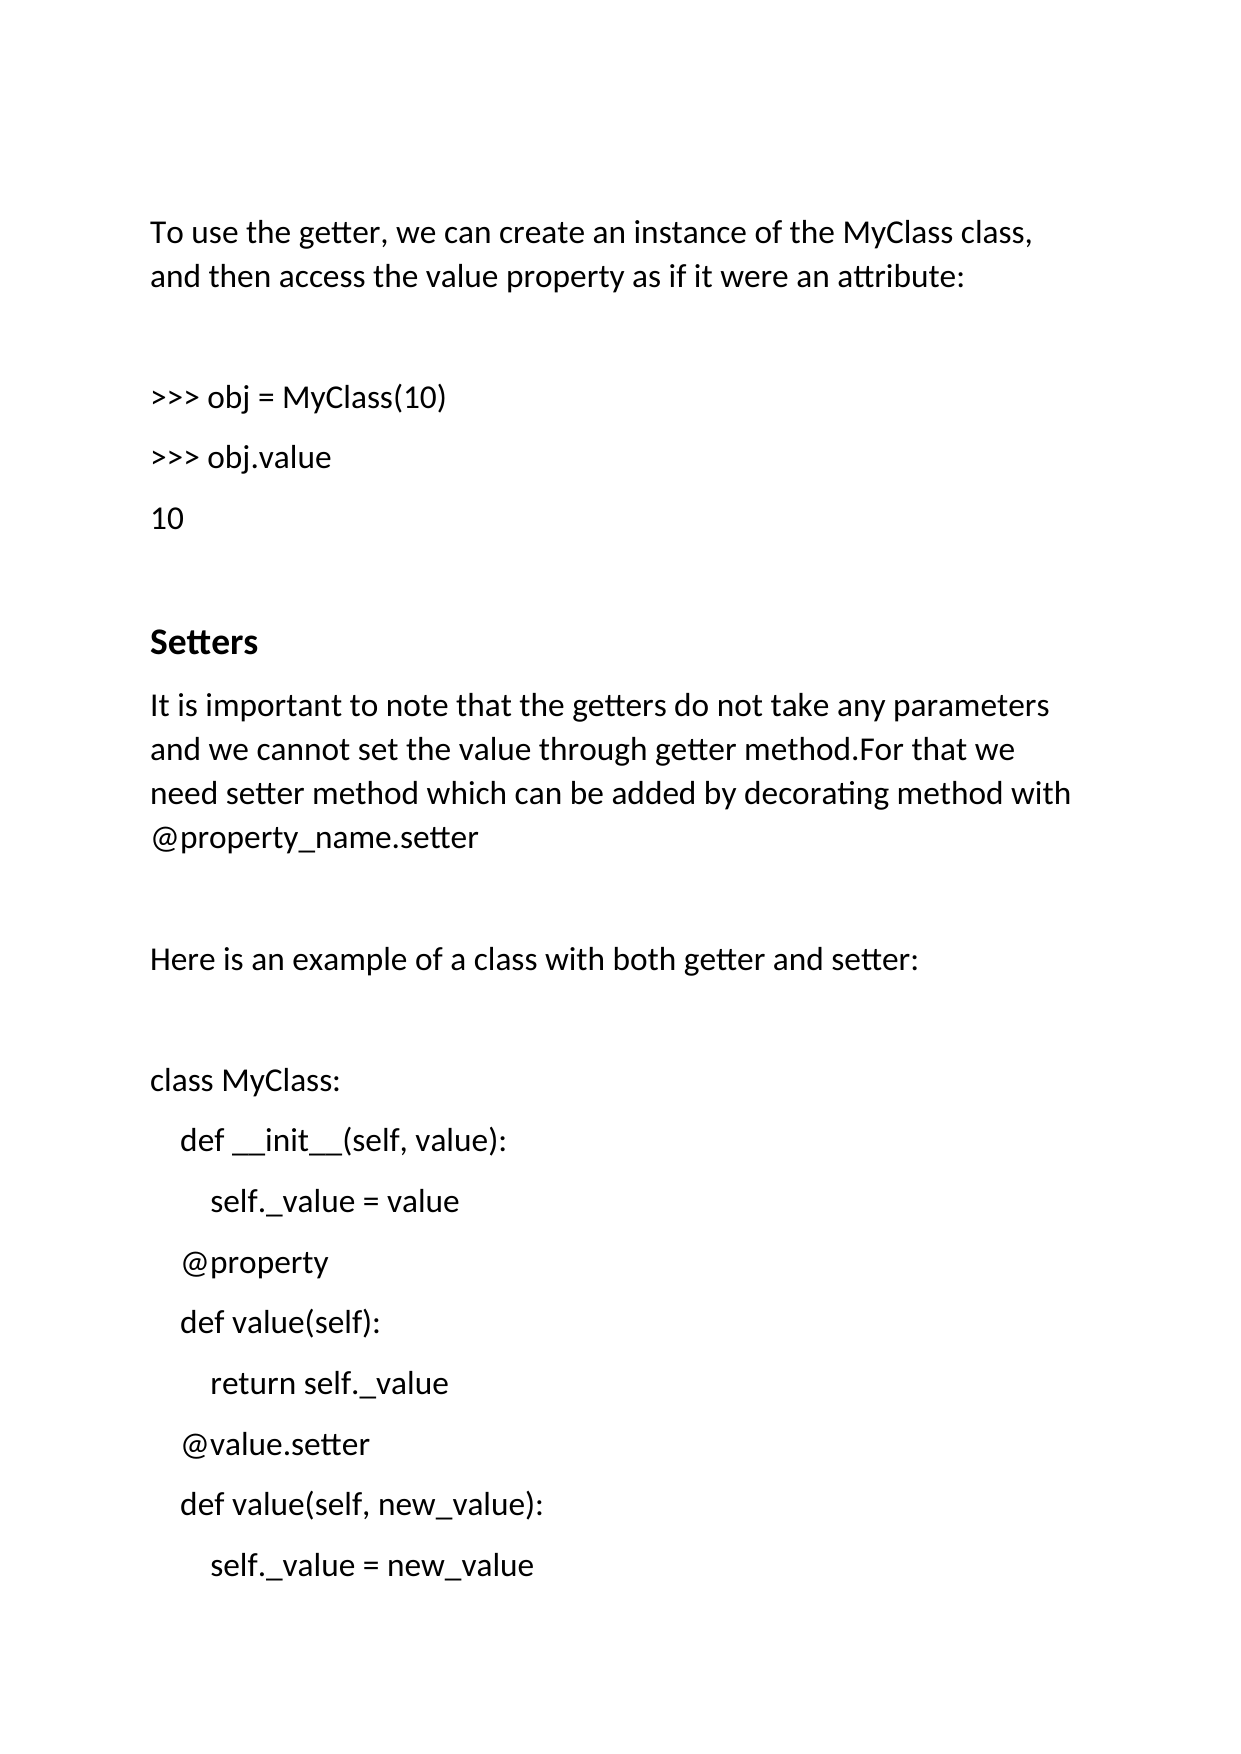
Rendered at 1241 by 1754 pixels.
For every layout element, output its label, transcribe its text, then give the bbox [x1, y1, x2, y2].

text Setters [150, 618, 1090, 664]
text >>> obj.value [150, 436, 1090, 477]
text @property [150, 1241, 1090, 1281]
text class MyClass: [150, 1059, 1090, 1099]
text @value.setter [150, 1423, 1090, 1463]
text self._value = value [150, 1180, 1090, 1221]
text 10 [150, 497, 1090, 538]
text Here is an example of a class with both getter and setter: [150, 938, 1090, 978]
text To use the getter, we can create an instance of the MyClass class, and then access the value property as if it were an attribute: [150, 211, 1090, 295]
text It is important to note that the getters do not take any parameters and we cannot set the value through getter method.For that we need setter method which can be added by decorating method with @property_name.setter [150, 684, 1090, 857]
text >>> obj = MyClass(10) [150, 376, 1090, 417]
text def value(self): [150, 1301, 1090, 1342]
text def value(self, new_value): [150, 1483, 1090, 1524]
text def __init__(self, value): [150, 1119, 1090, 1160]
text self._value = new_value [150, 1544, 1090, 1584]
text return self._value [150, 1362, 1090, 1403]
